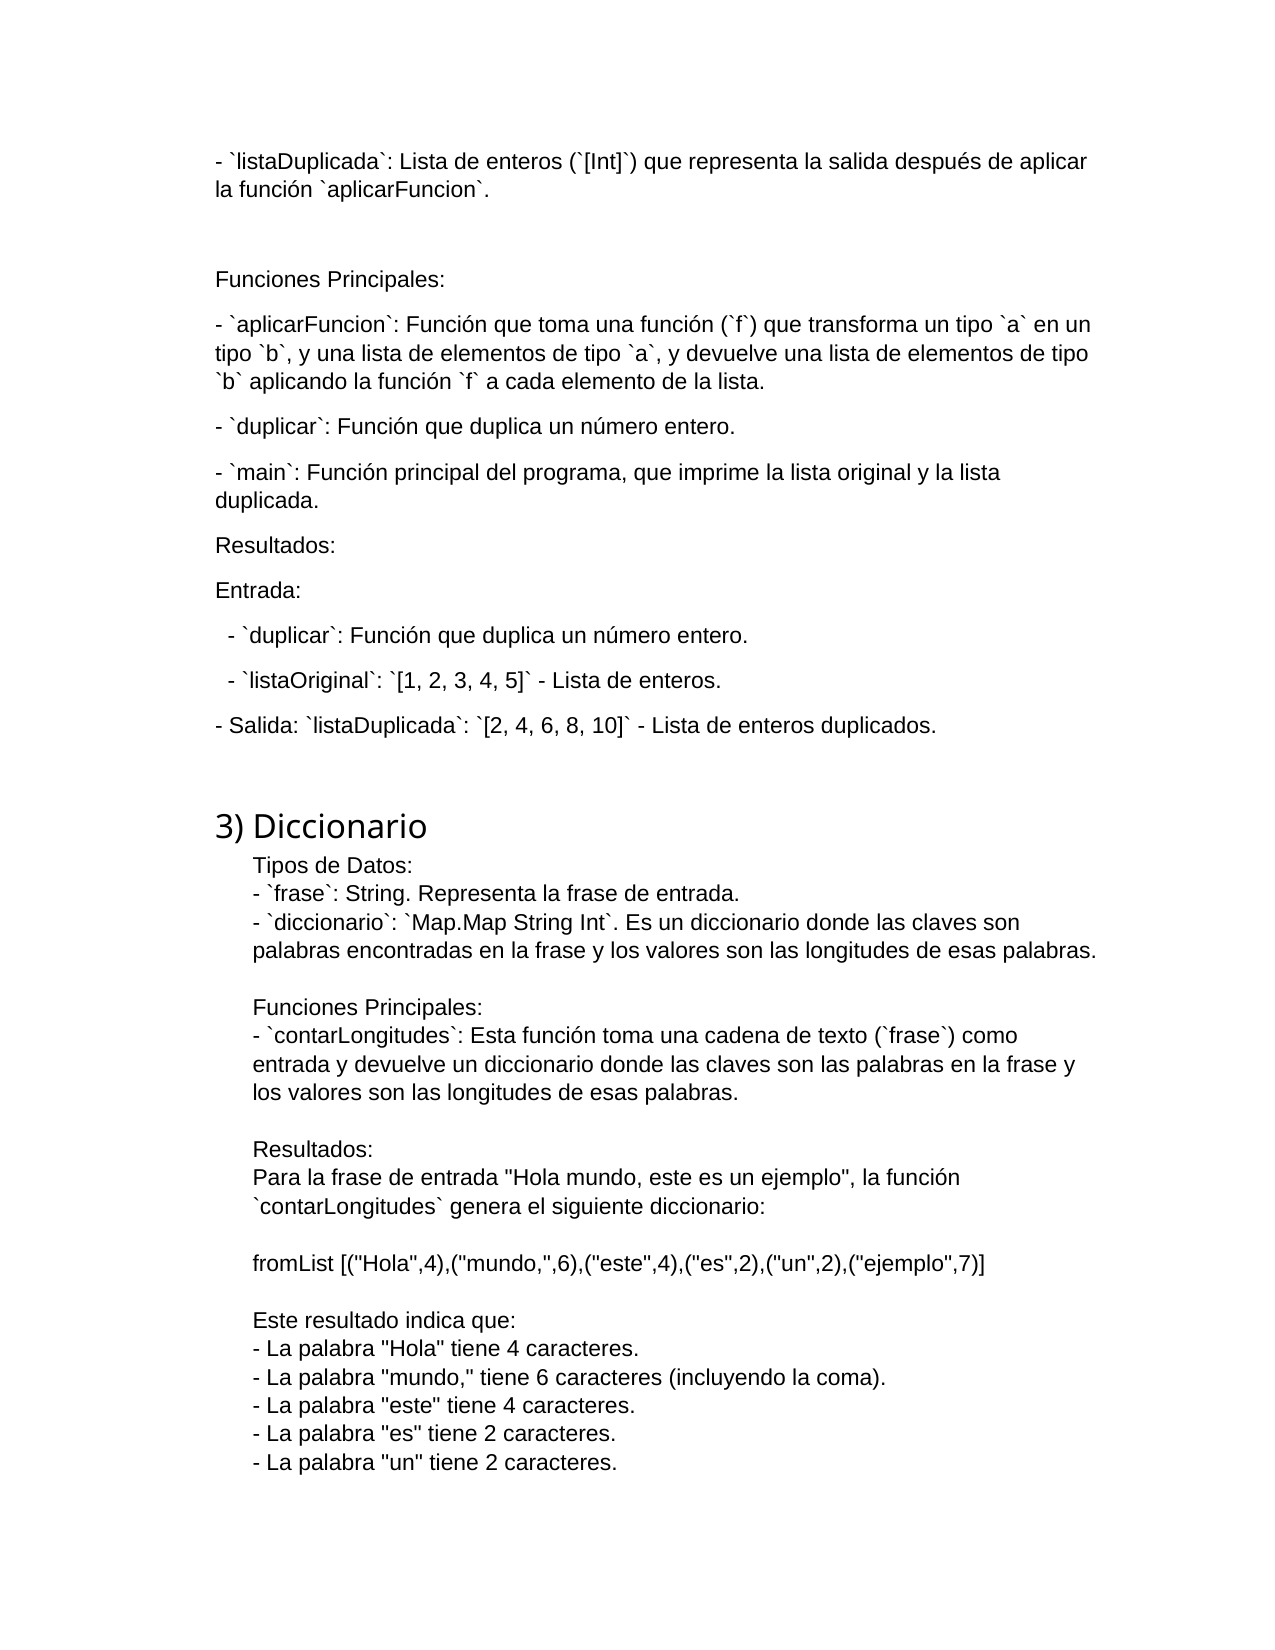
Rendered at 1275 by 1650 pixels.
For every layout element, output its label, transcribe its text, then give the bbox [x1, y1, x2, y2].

text - `listaDuplicada`: Lista de enteros (`[Int]`) que representa la salida después de aplicar la función `aplicarFuncion`. [215, 148, 1098, 202]
list Resultados: [252, 1136, 1098, 1162]
text Resultados: [177, 532, 1098, 558]
text - `listaOriginal`: `[1, 2, 3, 4, 5]` - Lista de enteros. [215, 667, 1098, 694]
text - `duplicar`: Función que duplica un número entero. [215, 622, 1098, 648]
list Funciones Principales: [252, 994, 1098, 1020]
list - `diccionario`: `Map.Map String Int`. Es un diccionario donde las claves son palabras encontradas en la frase y los valores son las longitudes de esas palabras. [252, 908, 1098, 963]
list Para la frase de entrada "Hola mundo, este es un ejemplo", la función `contarLongitudes` genera el siguiente diccionario: [252, 1164, 1098, 1219]
list Tipos de Datos: [252, 852, 1098, 878]
list - La palabra "este" tiene 4 caracteres. [252, 1392, 1098, 1418]
list fromList [("Hola",4),("mundo,",6),("este",4),("es",2),("un",2),("ejemplo",7)] [252, 1250, 1098, 1276]
list - La palabra "Hola" tiene 4 caracteres. [252, 1335, 1098, 1361]
text - `main`: Función principal del programa, que imprime la lista original y la lista duplicada. [215, 458, 1098, 513]
list - `frase`: String. Representa la frase de entrada. [252, 880, 1098, 906]
list - La palabra "es" tiene 2 caracteres. [252, 1420, 1098, 1447]
text Entrada: [215, 577, 1098, 603]
text Funciones Principales: [215, 266, 1098, 293]
list Este resultado indica que: [252, 1307, 1098, 1333]
list - `contarLongitudes`: Esta función toma una cadena de texto (`frase`) como entrada y devuelve un diccionario donde las claves son las palabras en la frase y los valores son las longitudes de esas palabras. [252, 1022, 1098, 1105]
list - La palabra "mundo," tiene 6 caracteres (incluyendo la coma). [252, 1363, 1098, 1390]
text - Salida: `listaDuplicada`: `[2, 4, 6, 8, 10]` - Lista de enteros duplicados. [215, 712, 1098, 739]
list - La palabra "un" tiene 2 caracteres. [252, 1449, 1098, 1475]
text - `aplicarFuncion`: Función que toma una función (`f`) que transforma un tipo `a` en un tipo `b`, y una lista de elementos de tipo `a`, y devuelve una lista de elementos de tipo `b` aplicando la función `f` a cada elemento de la lista. [215, 311, 1098, 394]
text - `duplicar`: Función que duplica un número entero. [215, 413, 1098, 440]
list Diccionario [215, 803, 1098, 848]
